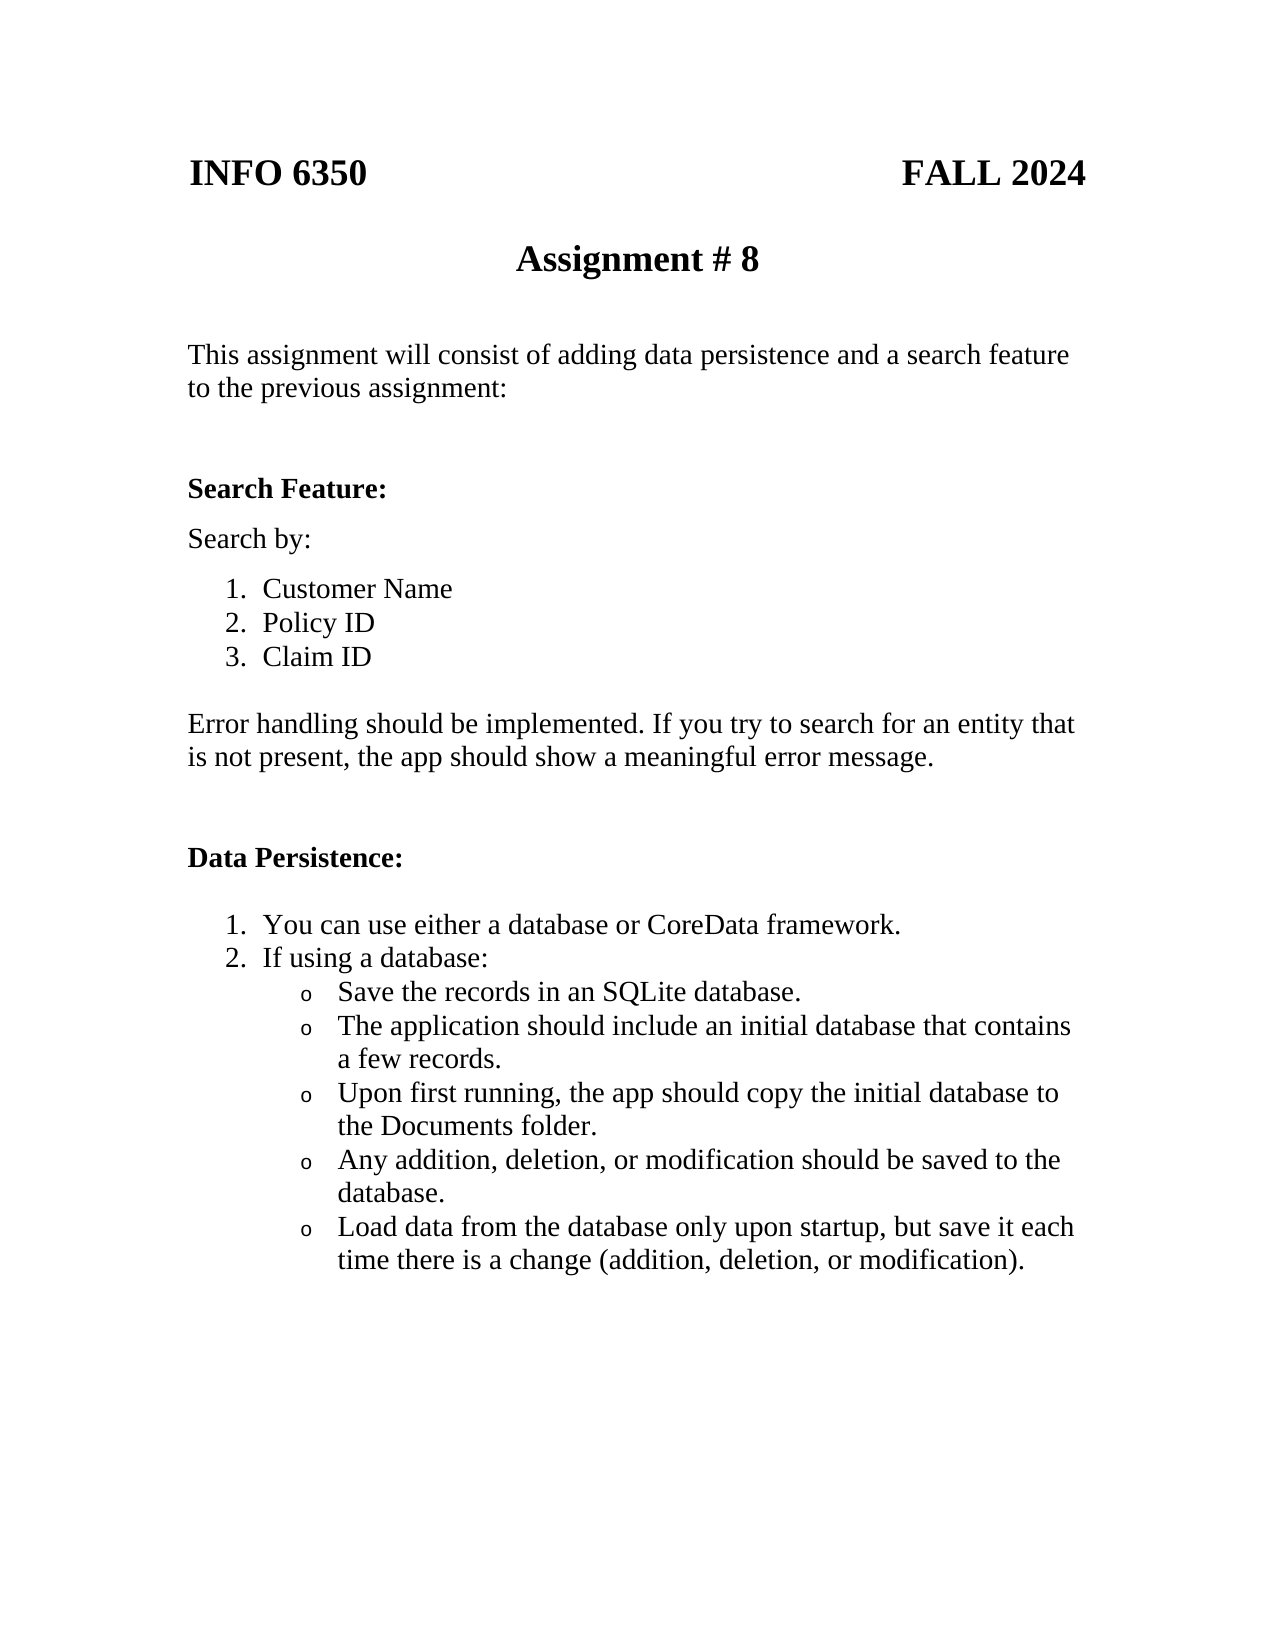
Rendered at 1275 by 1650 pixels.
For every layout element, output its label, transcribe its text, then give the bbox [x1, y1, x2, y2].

text INFO 6350 FALL 2024 [187, 150, 1087, 193]
list Customer Name [225, 572, 1087, 605]
text Data Persistence: [187, 840, 1087, 873]
list Upon first running, the app should copy the initial database to the Documents folder. [300, 1075, 1087, 1142]
list Claim ID [225, 639, 1087, 672]
text Search Feature: [187, 471, 1087, 504]
list Any addition, deletion, or modification should be saved to the database. [300, 1142, 1087, 1209]
list Save the records in an SQLite database. [300, 974, 1087, 1008]
text Search by: [187, 521, 1087, 555]
text Assignment # 8 [187, 236, 1087, 279]
list If using a database: [225, 941, 1087, 974]
list Load data from the database only upon startup, but save it each time there is a change (addition, deletion, or modification). [300, 1209, 1087, 1276]
list You can use either a database or CoreData framework. [225, 907, 1087, 941]
list Policy ID [225, 605, 1087, 639]
list The application should include an initial database that contains a few records. [300, 1008, 1087, 1075]
text This assignment will consist of adding data persistence and a search feature to the previous assignment: [187, 337, 1087, 404]
text Error handling should be implemented. If you try to search for an entity that is not present, the app should show a meaningful error message. [187, 706, 1087, 773]
